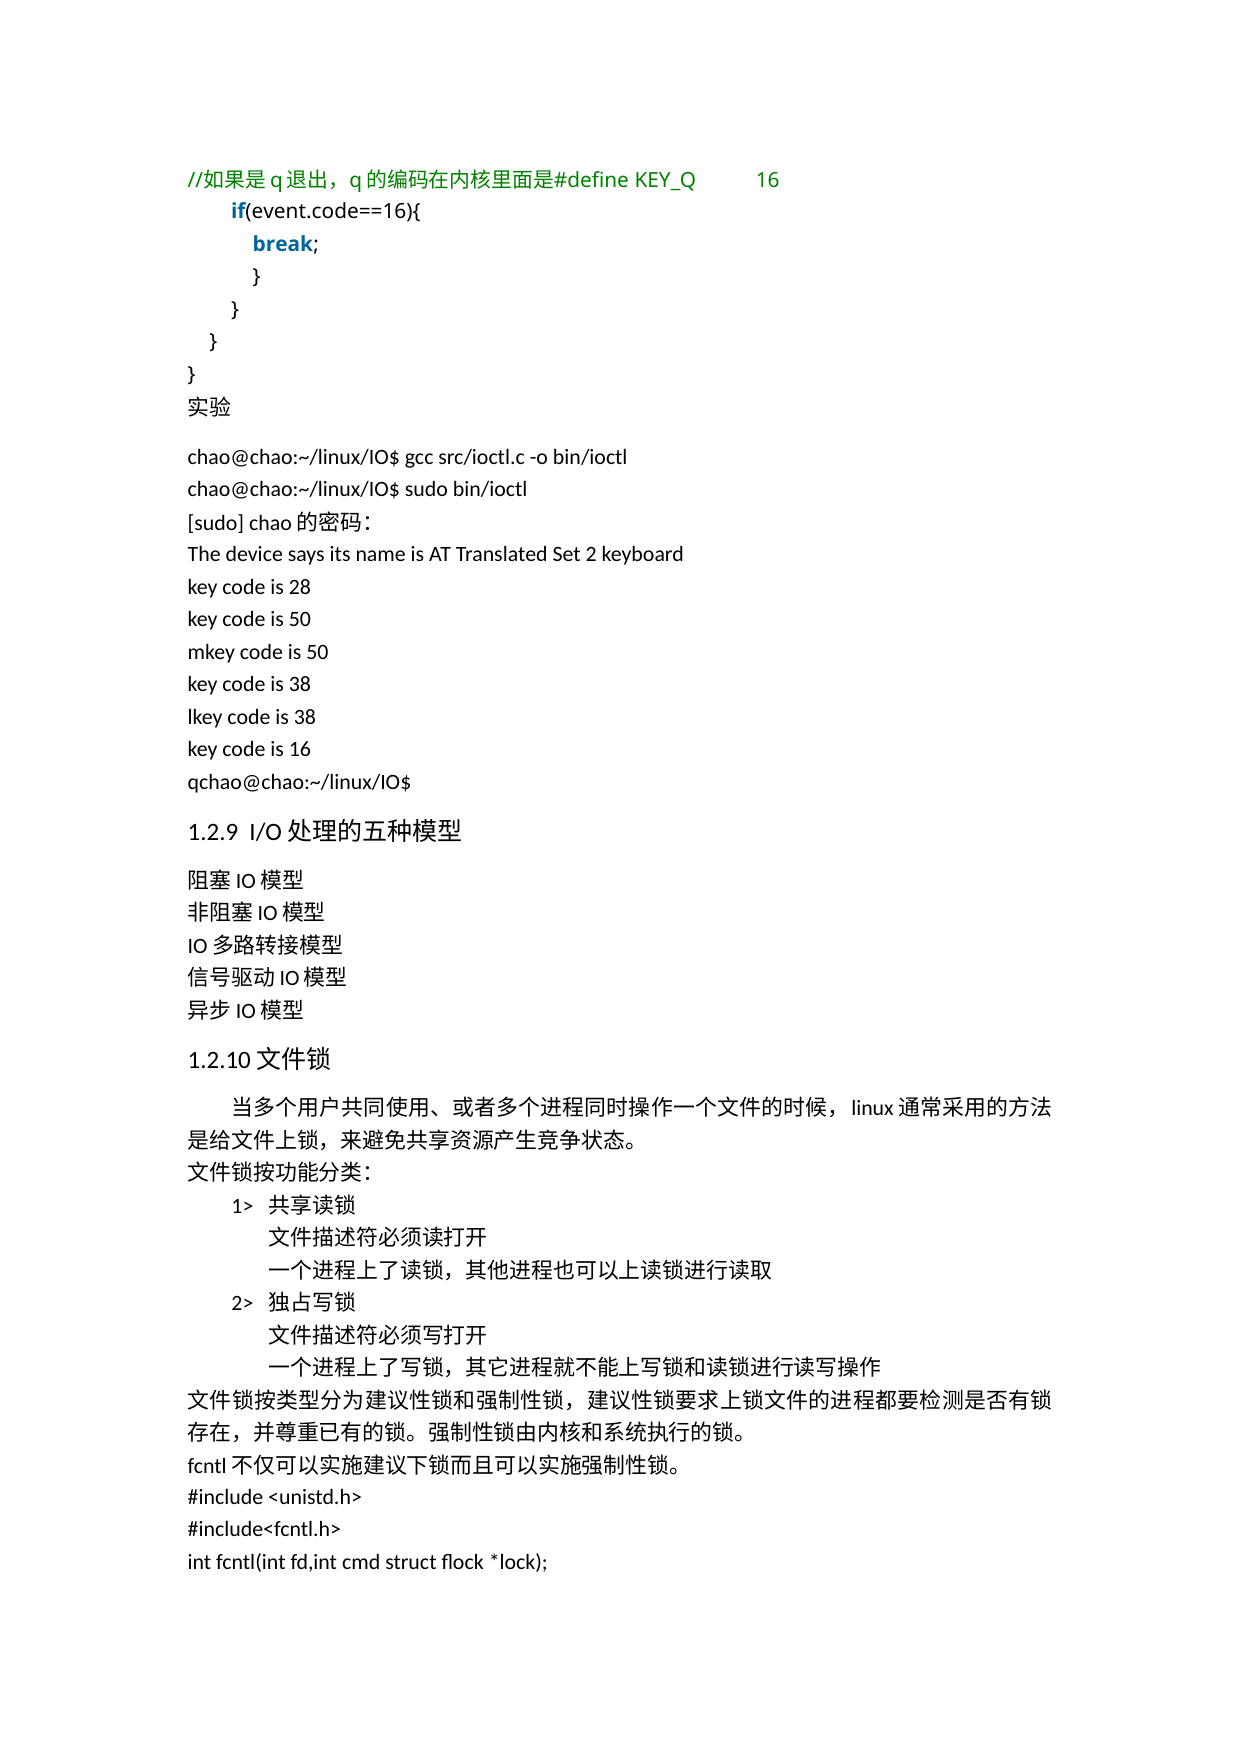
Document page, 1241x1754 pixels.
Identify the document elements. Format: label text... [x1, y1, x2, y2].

text break; [187, 227, 1053, 259]
text chao@chao:~/linux/IO$ sudo bin/ioctl [187, 472, 1053, 505]
list 一个进程上了写锁，其它进程就不能上写锁和读锁进行读写操作 [269, 1350, 1053, 1382]
text #include<fcntl.h> [187, 1512, 1053, 1545]
subtitle 1.2.10 文件锁 [187, 1025, 1053, 1090]
list 一个进程上了读锁，其他进程也可以上读锁进行读取 [269, 1252, 1053, 1285]
list 独占写锁 [231, 1285, 1053, 1317]
text mkey code is 50 [187, 635, 1053, 667]
text key code is 50 [187, 602, 1053, 635]
text chao@chao:~/linux/IO$ gcc src/ioctl.c -o bin/ioctl [187, 440, 1053, 472]
text 非阻塞IO模型 [187, 895, 1053, 927]
text qchao@chao:~/linux/IO$ [187, 765, 1053, 797]
text 文件锁按类型分为建议性锁和强制性锁，建议性锁要求上锁文件的进程都要检测是否有锁存在，并尊重已有的锁。强制性锁由内核和系统执行的锁。 [187, 1382, 1053, 1447]
text key code is 38 [187, 667, 1053, 700]
text IO多路转接模型 [187, 927, 1053, 960]
text } [187, 324, 1053, 357]
text 信号驱动IO模型 [187, 960, 1053, 992]
text lkey code is 38 [187, 700, 1053, 732]
text key code is 28 [187, 570, 1053, 602]
list 文件描述符必须读打开 [269, 1220, 1053, 1252]
text //如果是q退出，q的编码在内核里面是#define KEY_Q 16 [187, 162, 1053, 194]
text 当多个用户共同使用、或者多个进程同时操作一个文件的时候，linux通常采用的方法是给文件上锁，来避免共享资源产生竞争状态。 [187, 1090, 1053, 1155]
text int fcntl(int fd,int cmd struct flock *lock); [187, 1545, 1053, 1577]
text key code is 16 [187, 732, 1053, 765]
text } [187, 259, 1053, 292]
text fcntl 不仅可以实施建议下锁而且可以实施强制性锁。 [187, 1447, 1053, 1480]
text The device says its name is AT Translated Set 2 keyboard [187, 537, 1053, 570]
text 阻塞IO模型 [187, 862, 1053, 895]
list 共享读锁 [231, 1187, 1053, 1220]
text 异步IO模型 [187, 992, 1053, 1025]
text [sudo] chao 的密码： [187, 505, 1053, 537]
text 文件锁按功能分类： [187, 1155, 1053, 1187]
subtitle 1.2.9 I/O处理的五种模型 [187, 797, 1053, 862]
text } [187, 357, 1053, 389]
list 文件描述符必须写打开 [269, 1317, 1053, 1350]
subtitle 实验 [187, 389, 1053, 422]
text } [187, 292, 1053, 324]
text if(event.code==16){ [187, 194, 1053, 227]
text #include <unistd.h> [187, 1480, 1053, 1512]
